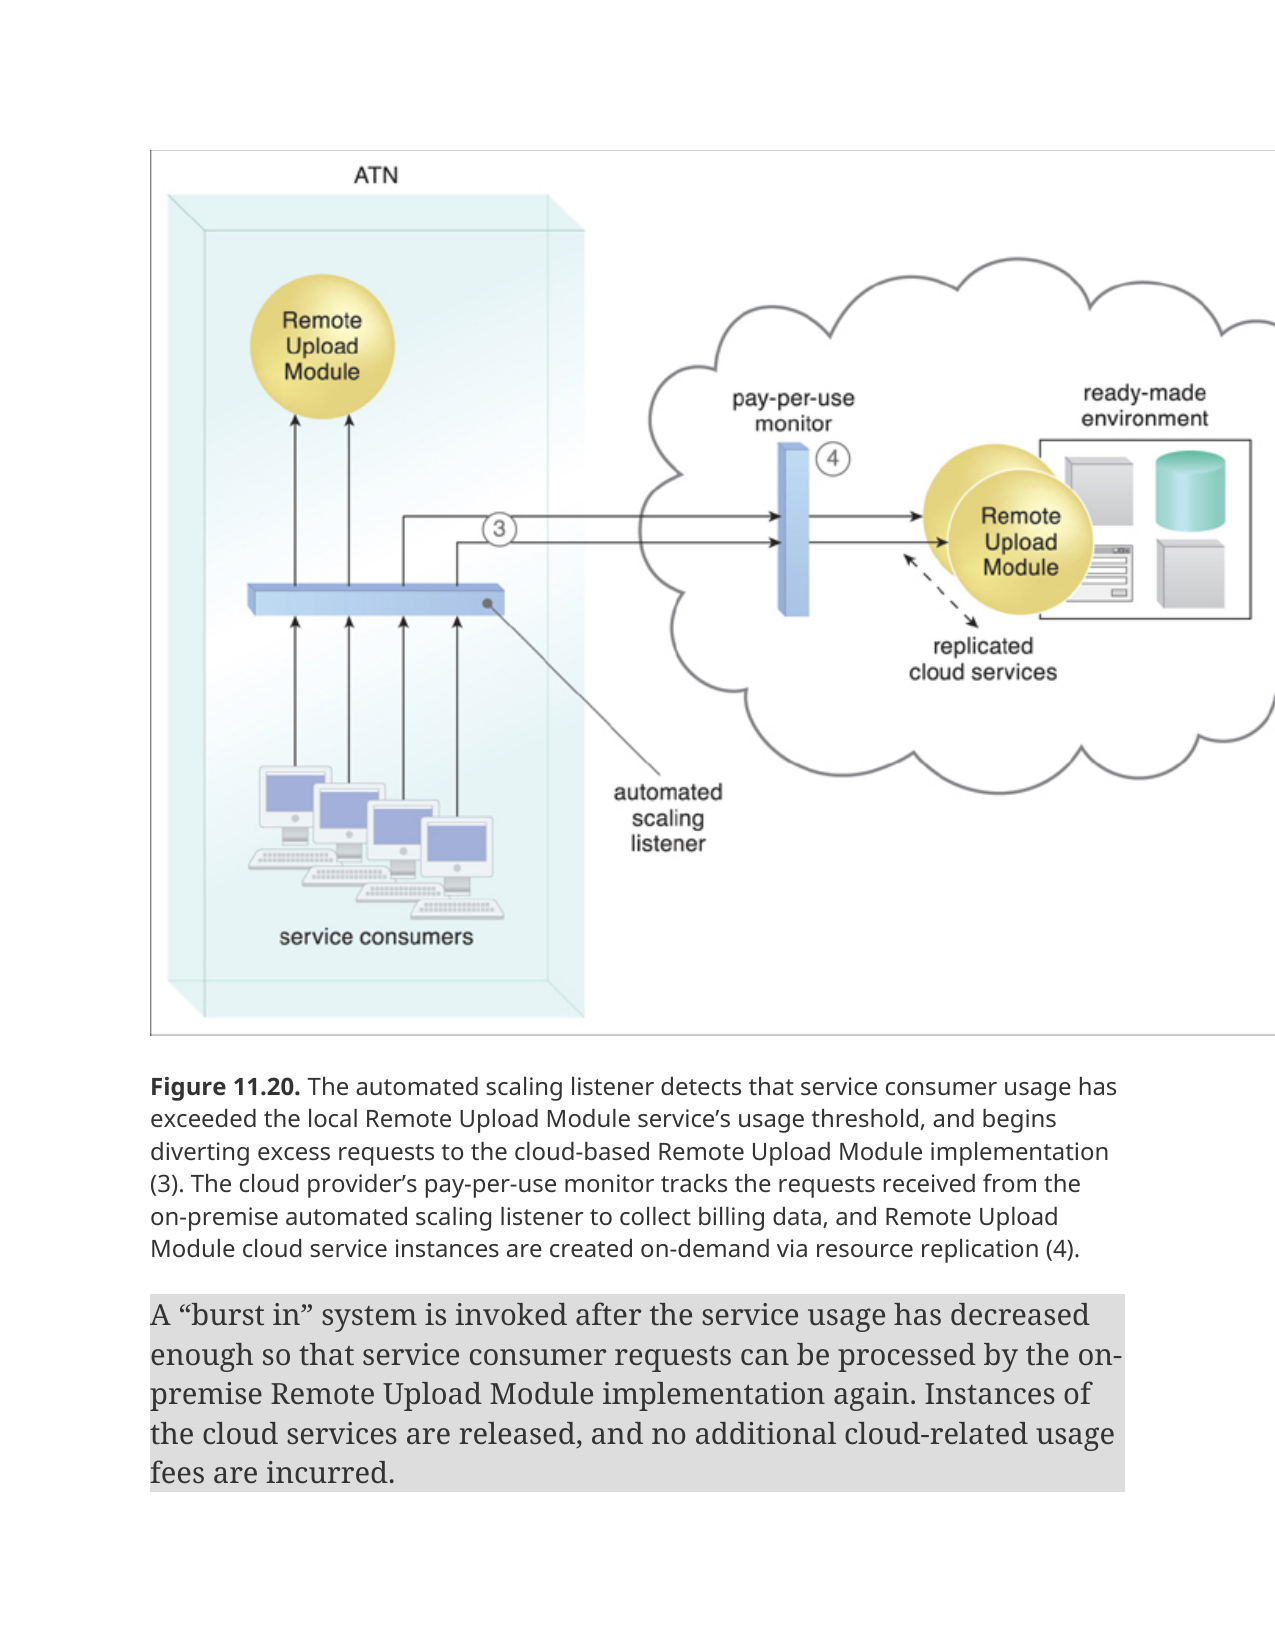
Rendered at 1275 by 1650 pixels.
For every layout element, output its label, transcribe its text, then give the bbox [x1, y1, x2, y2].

picture [150, 150, 1275, 1036]
text Figure 11.20. The automated scaling listener detects that service consumer usage has exceeded the local Remote Upload Module service’s usage threshold, and begins diverting excess requests to the cloud-based Remote Upload Module implementation (3). The cloud provider’s pay-per-use monitor tracks the requests received from the on-premise automated scaling listener to collect billing data, and Remote Upload Module cloud service instances are created on-demand via resource replication (4). [150, 1069, 1125, 1265]
text A “burst in” system is invoked after the service usage has decreased enough so that service consumer requests can be processed by the on-premise Remote Upload Module implementation again. Instances of the cloud services are released, and no additional cloud-related usage fees are incurred. [150, 1294, 1125, 1492]
